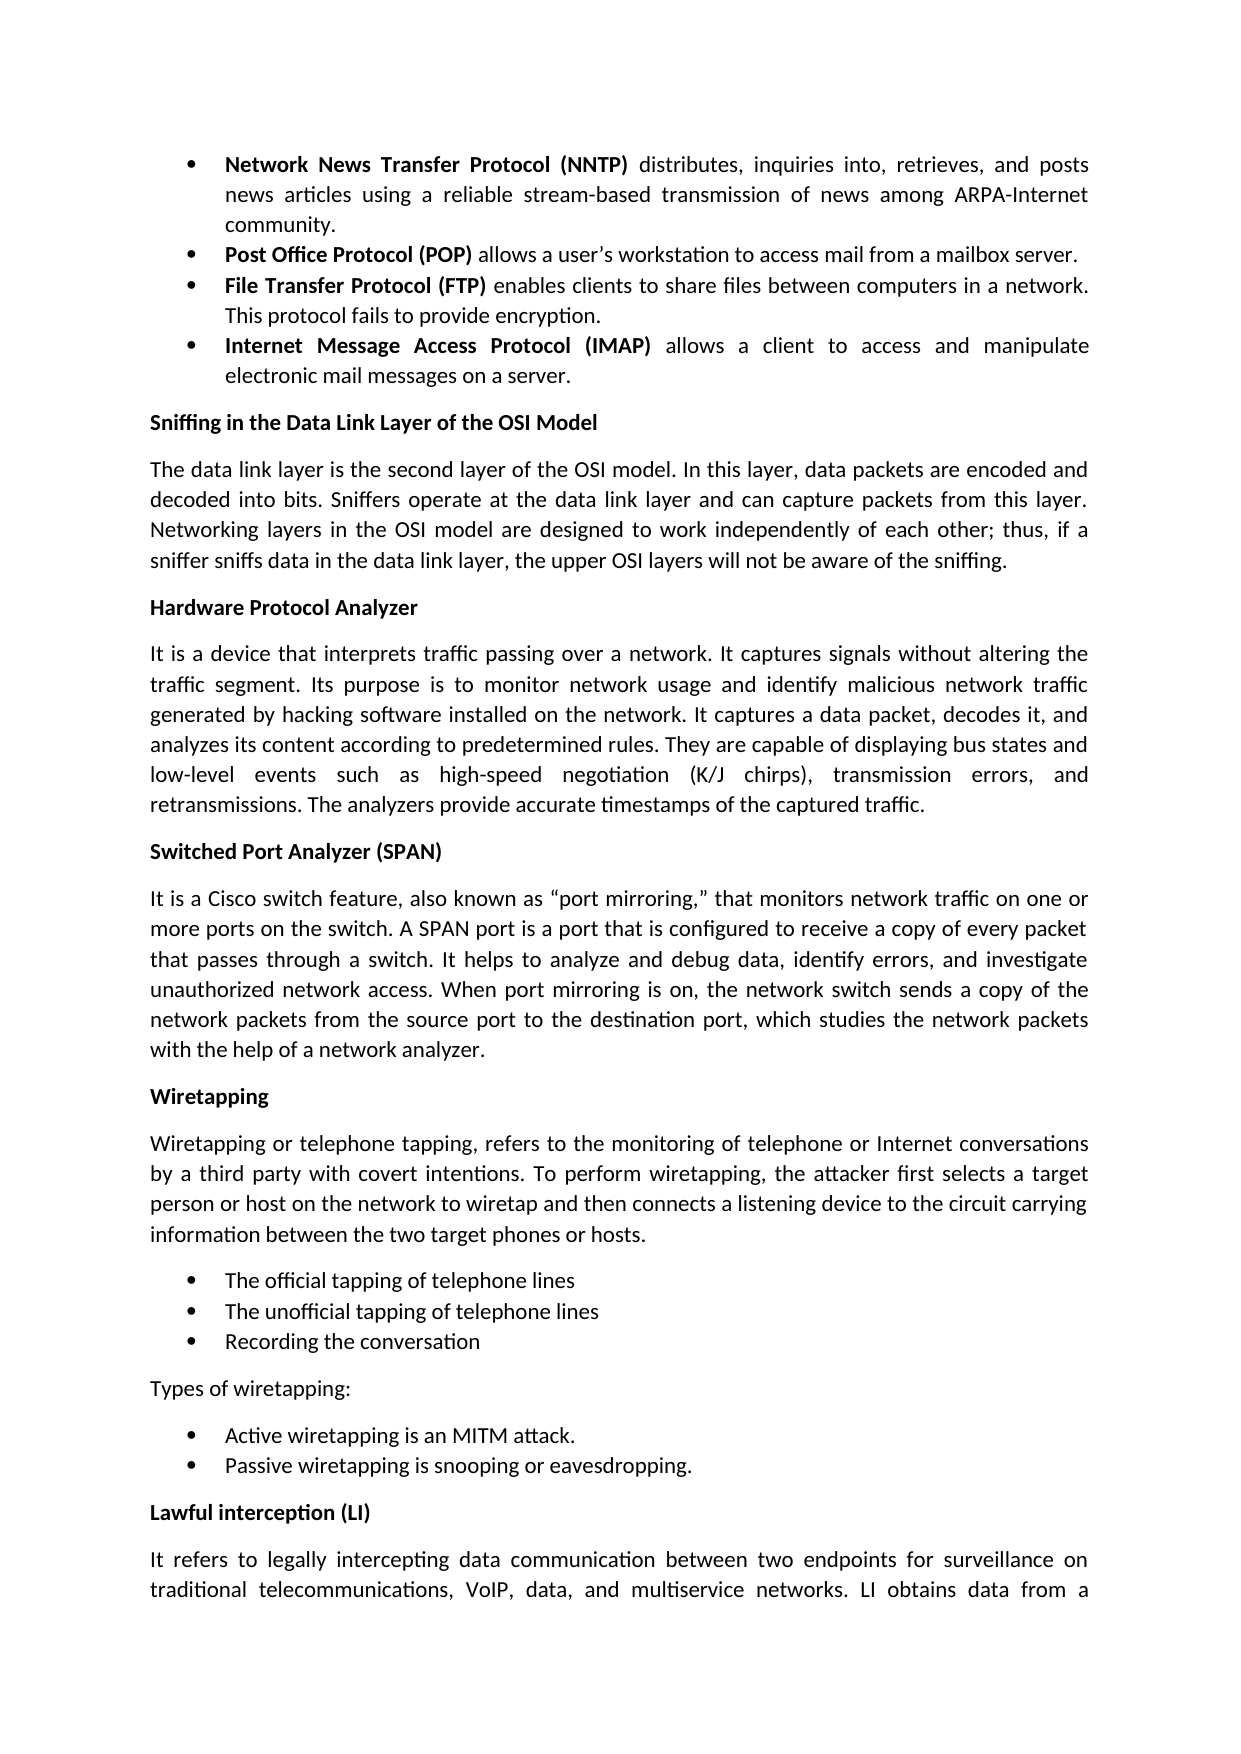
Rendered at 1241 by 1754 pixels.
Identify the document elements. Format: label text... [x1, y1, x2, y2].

text Sniffing in the Data Link Layer of the OSI Model [150, 408, 1090, 436]
list File Transfer Protocol (FTP) enables clients to share files between computers in a network. This protocol fails to provide encryption. [187, 271, 1090, 329]
list The official tapping of telephone lines [187, 1267, 1090, 1295]
text Wiretapping [150, 1082, 1090, 1110]
text Lawful interception (LI) [150, 1498, 1090, 1526]
list The unofficial tapping of telephone lines [187, 1297, 1090, 1325]
text The data link layer is the second layer of the OSI model. In this layer, data packets are encoded and decoded into bits. Sniffers operate at the data link layer and can capture packets from this layer. Networking layers in the OSI model are designed to work independently of each other; thus, if a sniffer sniffs data in the data link layer, the upper OSI layers will not be aware of the sniffing. [150, 455, 1090, 574]
list Internet Message Access Protocol (IMAP) allows a client to access and manipulate electronic mail messages on a server. [187, 331, 1090, 389]
text Switched Port Analyzer (SPAN) [150, 837, 1090, 866]
list Recording the conversation [187, 1327, 1090, 1355]
text Types of wiretapping: [150, 1374, 1090, 1402]
text It is a device that interprets traffic passing over a network. It captures signals without altering the traffic segment. Its purpose is to monitor network usage and identify malicious network traffic generated by hacking software installed on the network. It captures a data packet, decodes it, and analyzes its content according to predetermined rules. They are capable of displaying bus states and low-level events such as high-speed negotiation (K/J chirps), transmission errors, and retransmissions. The analyzers provide accurate timestamps of the captured traffic. [150, 639, 1090, 819]
list Post Office Protocol (POP) allows a user’s workstation to access mail from a mailbox server. [187, 241, 1090, 269]
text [150, 1545, 1090, 1603]
list Active wiretapping is an MITM attack. [187, 1421, 1090, 1449]
list Passive wiretapping is snooping or eavesdropping. [187, 1451, 1090, 1479]
text Wiretapping or telephone tapping, refers to the monitoring of telephone or Internet conversations by a third party with covert intentions. To perform wiretapping, the attacker first selects a target person or host on the network to wiretap and then connects a listening device to the circuit carrying information between the two target phones or hosts. [150, 1129, 1090, 1248]
text It is a Cisco switch feature, also known as “port mirroring,” that monitors network traffic on one or more ports on the switch. A SPAN port is a port that is configured to receive a copy of every packet that passes through a switch. It helps to analyze and debug data, identify errors, and investigate unauthorized network access. When port mirroring is on, the network switch sends a copy of the network packets from the source port to the destination port, which studies the network packets with the help of a network analyzer. [150, 884, 1090, 1063]
list Network News Transfer Protocol (NNTP) distributes, inquiries into, retrieves, and posts news articles using a reliable stream-based transmission of news among ARPA-Internet community. [187, 150, 1090, 238]
text Hardware Protocol Analyzer [150, 593, 1090, 621]
